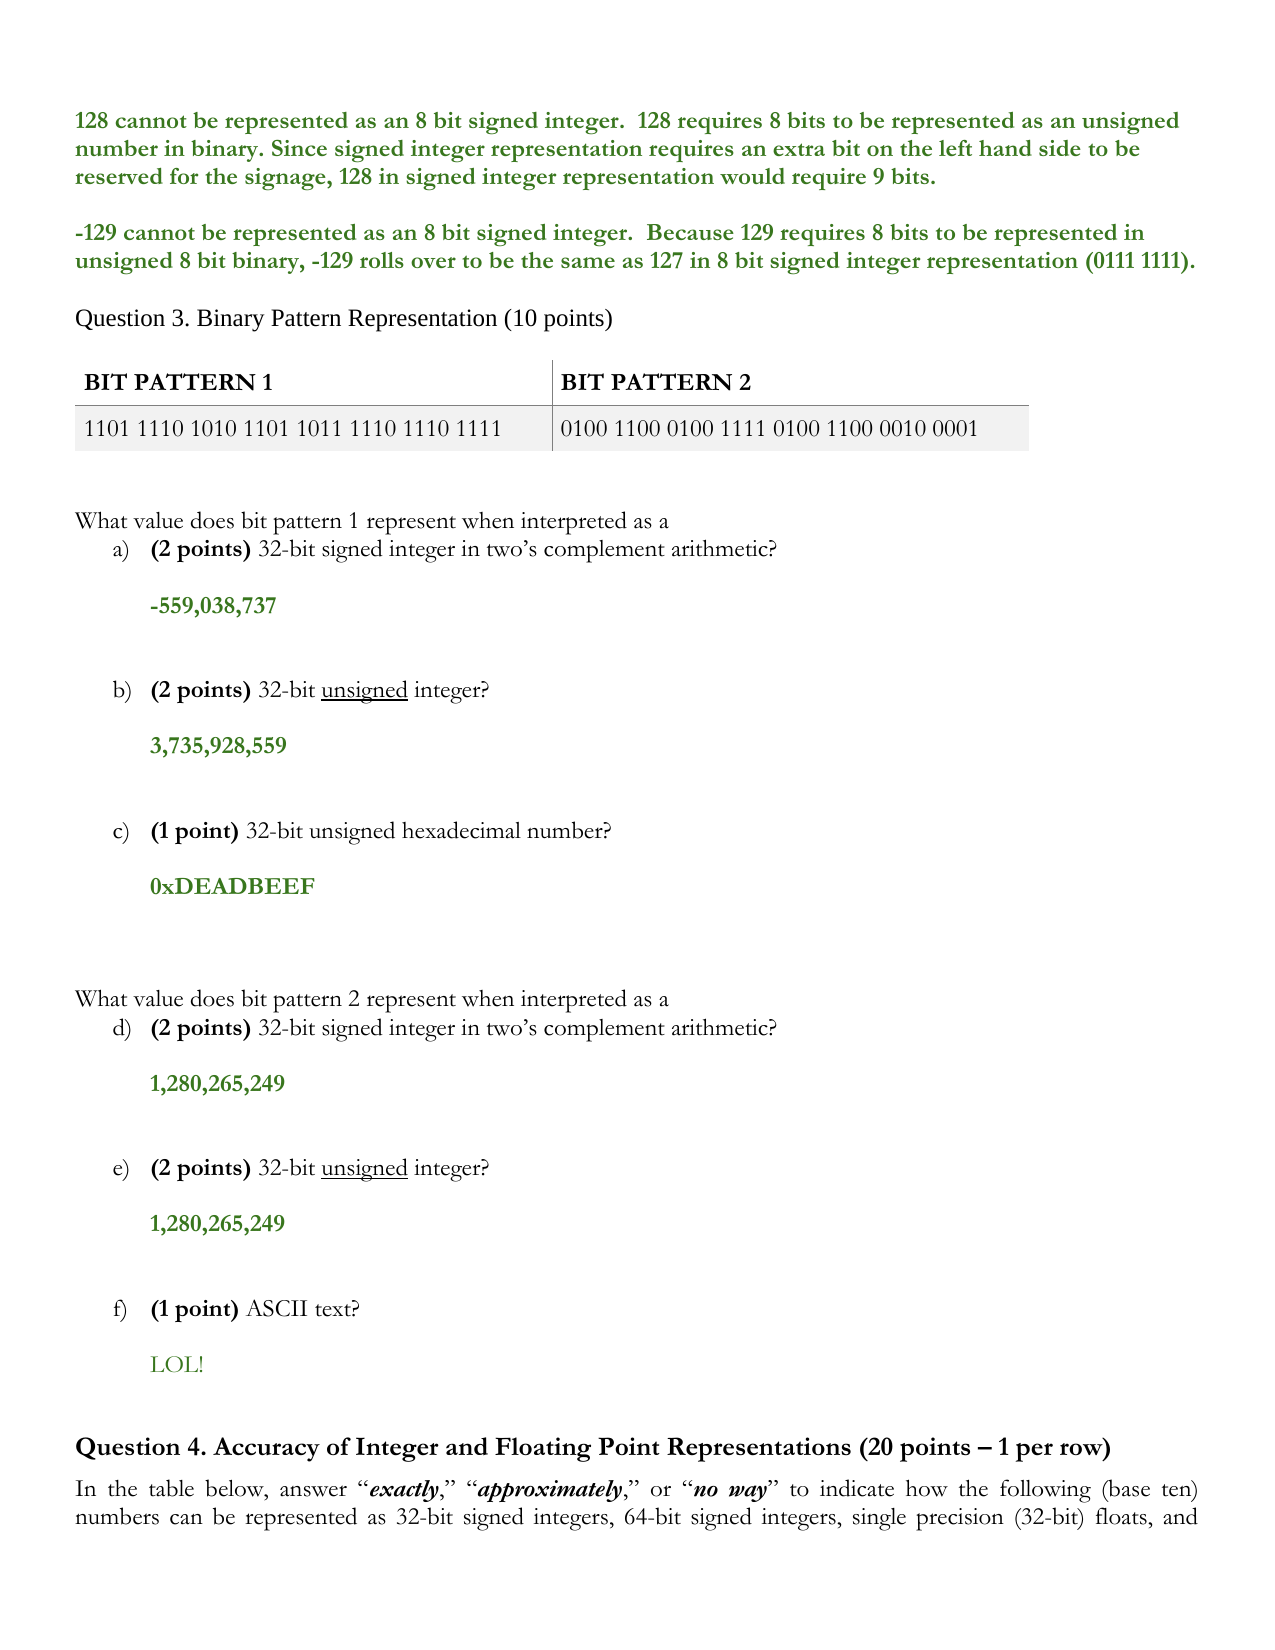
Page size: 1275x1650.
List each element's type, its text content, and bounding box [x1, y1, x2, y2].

text -129 cannot be represented as an 8 bit signed integer. Because 129 requires 8 bits to be represented in unsigned 8 bit binary, -129 rolls over to be the same as 127 in 8 bit signed integer representation (0111 1111). [75, 219, 1200, 275]
text -559,038,737 [150, 591, 1200, 619]
list (1 point) ASCII text? [112, 1294, 1200, 1323]
subtitle Question 4. Accuracy of Integer and Floating Point Representations (20 points – 1 per row) [75, 1432, 1200, 1463]
text 1,280,265,249 [150, 1069, 1200, 1098]
list (2 points) 32-bit unsigned integer? [112, 676, 1200, 704]
text 3,735,928,559 [150, 732, 1200, 760]
list (1 point) 32-bit unsigned hexadecimal number? [112, 816, 1200, 844]
table_header BIT PATTERN 2 [553, 360, 1029, 405]
text 128 cannot be represented as an 8 bit signed integer. 128 requires 8 bits to be represented as an unsigned number in binary. Since signed integer representation requires an extra bit on the left hand side to be reserved for the signage, 128 in signed integer representation would require 9 bits. [75, 106, 1200, 191]
text 1,280,265,249 [150, 1210, 1200, 1238]
text What value does bit pattern 2 represent when interpreted as a [75, 985, 1200, 1013]
list (2 points) 32-bit signed integer in two’s complement arithmetic? [112, 1013, 1200, 1041]
text 0xDEADBEEF [150, 873, 1200, 901]
table_cell 0100 1100 0100 1111 0100 1100 0010 0001 [553, 406, 1029, 451]
text LOL! [150, 1351, 1200, 1379]
text What value does bit pattern 1 represent when interpreted as a [75, 507, 1200, 535]
text Question 3. Binary Pattern Representation (10 points) [75, 303, 1200, 332]
table_header BIT PATTERN 1 [75, 360, 552, 405]
list (2 points) 32-bit unsigned integer? [112, 1154, 1200, 1182]
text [75, 1475, 1200, 1531]
list (2 points) 32-bit signed integer in two’s complement arithmetic? [112, 535, 1200, 563]
table_cell 1101 1110 1010 1101 1011 1110 1110 1111 [75, 406, 552, 451]
